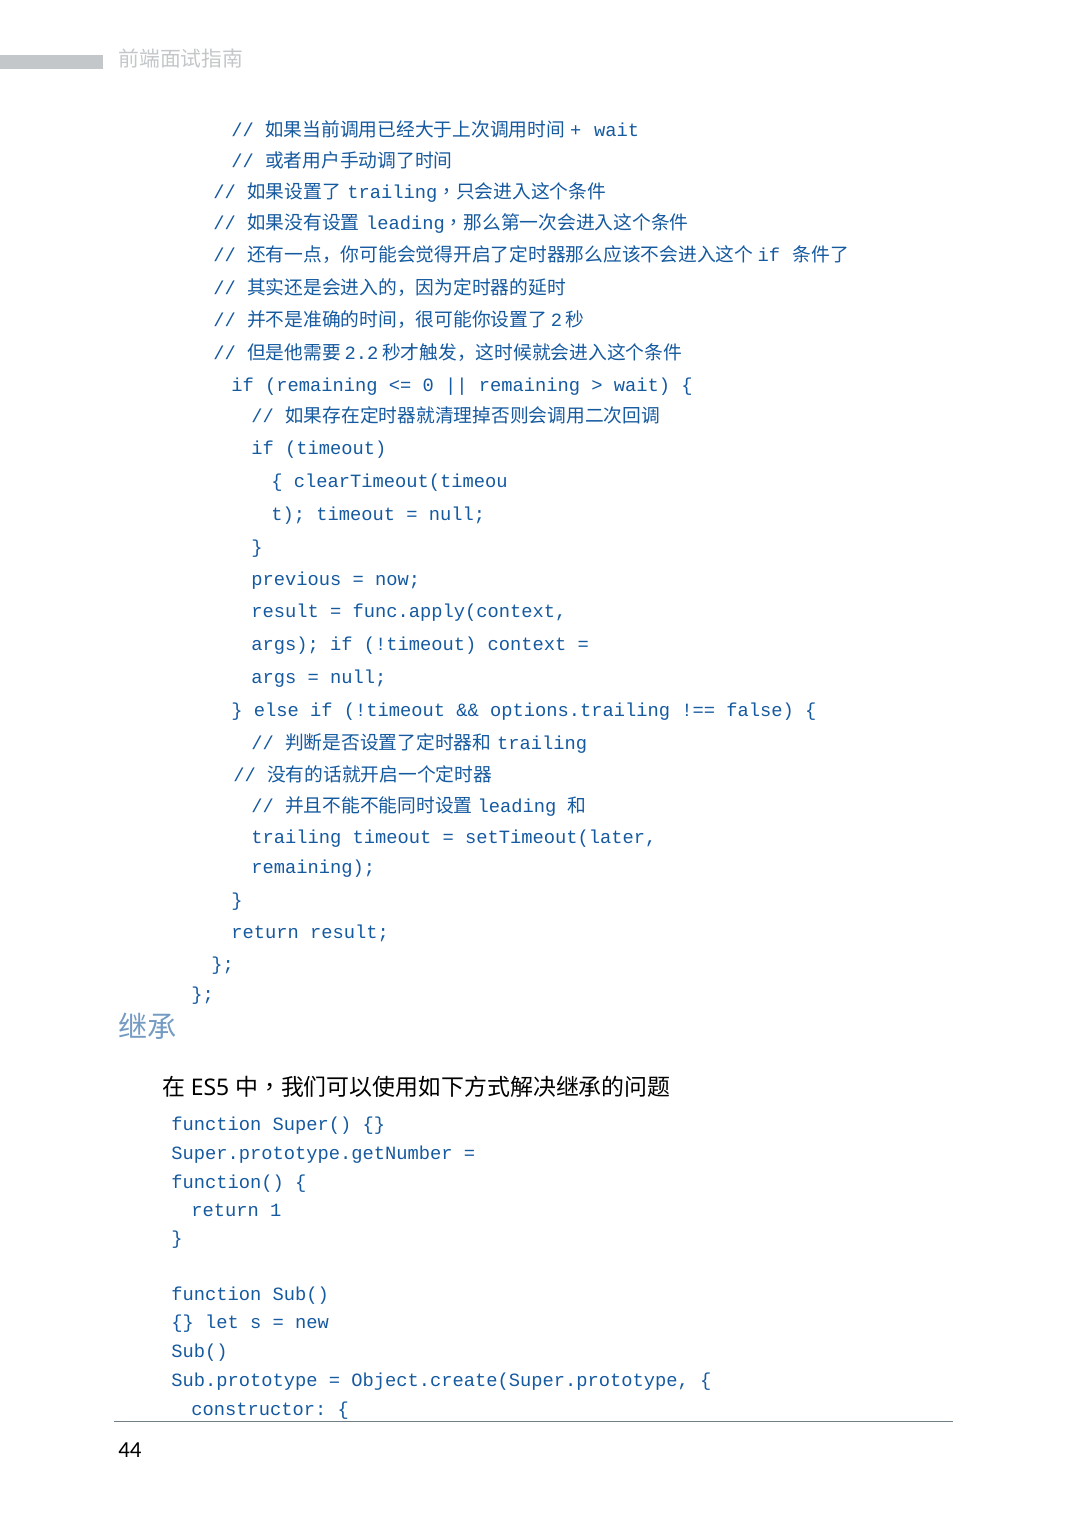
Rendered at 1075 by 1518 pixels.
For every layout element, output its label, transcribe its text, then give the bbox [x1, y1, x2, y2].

text // 如果没有设置 leading，那么第一次会进入这个条件 [213, 209, 959, 235]
text } [171, 1229, 959, 1250]
text } else if (!timeout && options.trailing !== false) { [231, 701, 959, 722]
text // 并不是准确的时间，很可能你设置了2秒 [213, 305, 959, 332]
text // 如果当前调用已经大于上次调用时间 + wait [231, 117, 959, 142]
text // 没有的话就开启一个定时器 [233, 760, 959, 787]
text // 并且不能不能同时设置 leading 和 trailing timeout = setTimeout(later, remaining); [251, 793, 674, 879]
text return result; [231, 922, 959, 944]
subtitle 在 ES5 中，我们可以使用如下方式解决继承的问题 [162, 1071, 959, 1102]
text result = func.apply(context, args); if (!timeout) context = args = null; [251, 602, 616, 689]
subtitle 继承 [118, 1004, 959, 1046]
text // 如果存在定时器就清理掉否则会调用二次回调 [251, 402, 959, 428]
text } [231, 890, 959, 912]
text if (timeout) { clearTimeout(timeout); timeout = null; [251, 438, 507, 526]
text return 1 [191, 1201, 959, 1222]
text } [251, 538, 959, 559]
text }; [196, 986, 959, 1004]
text }; [211, 954, 959, 976]
text // 如果设置了 trailing，只会进入这个条件 [213, 178, 959, 204]
text // 还有一点，你可能会觉得开启了定时器那么应该不会进入这个 if 条件了 [213, 240, 959, 267]
text // 其实还是会进入的，因为定时器的延时 [213, 273, 959, 300]
text function Super() {} Super.prototype.getNumber = function() { [171, 1115, 597, 1194]
text function Sub() {} let s = new Sub() [171, 1285, 348, 1363]
text Sub.prototype = Object.create(Super.prototype, { constructor: { [171, 1371, 721, 1421]
text // 但是他需要2.2秒才触发，这时候就会进入这个条件 [213, 338, 959, 365]
text if (remaining <= 0 || remaining > wait) { [231, 376, 959, 397]
text previous = now; [251, 570, 959, 591]
text // 或者用户手动调了时间 [231, 148, 959, 173]
text // 判断是否设置了定时器和 trailing [251, 728, 959, 755]
